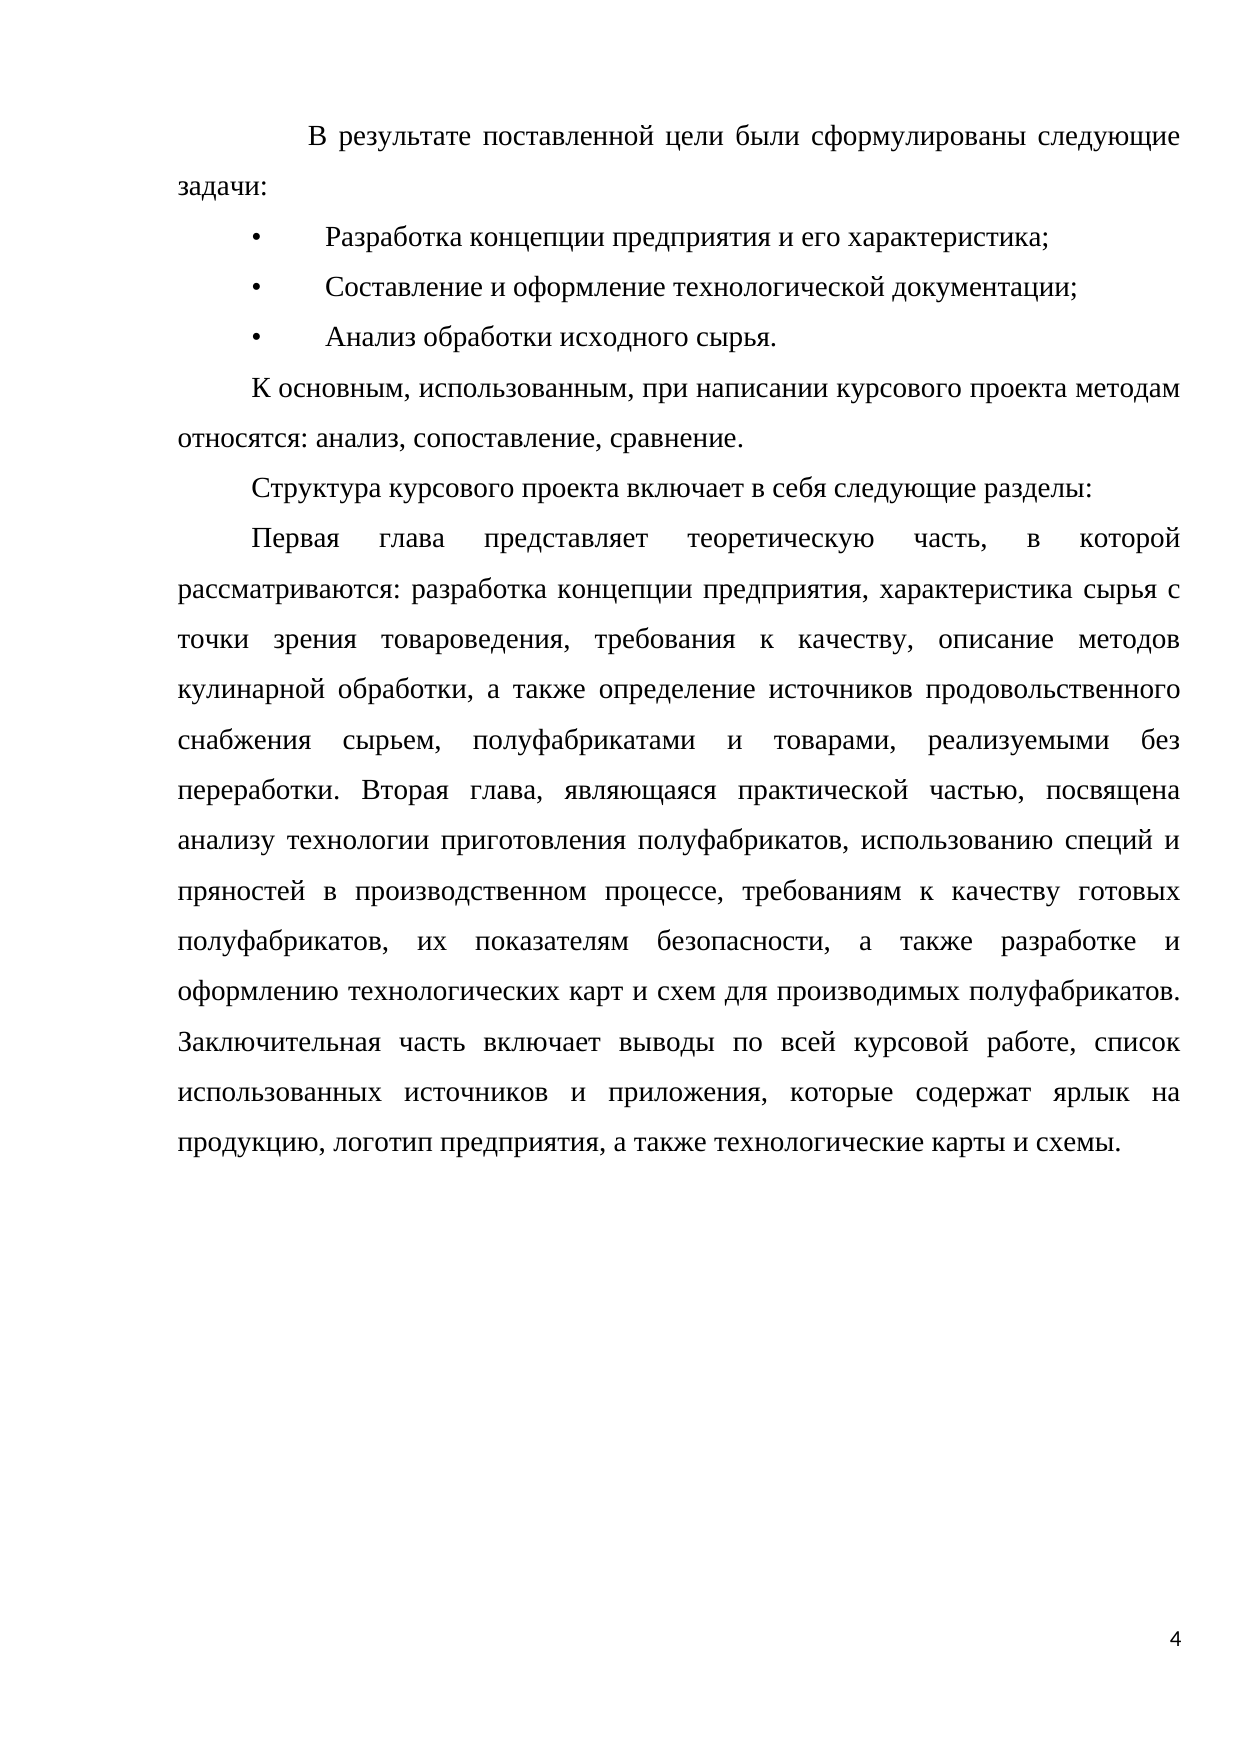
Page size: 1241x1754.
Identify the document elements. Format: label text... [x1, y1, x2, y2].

text Первая глава представляет теоретическую часть, в которой рассматриваются: разработка концепции предприятия, характеристика сырья с точки зрения товароведения, требования к качеству, описание методов кулинарной обработки, а также определение источников продовольственного снабжения сырьем, полуфабрикатами и товарами, реализуемыми без переработки. Вторая глава, являющаяся практической частью, посвящена анализу технологии приготовления полуфабрикатов, использованию специй и пряностей в производственном процессе, требованиям к качеству готовых полуфабрикатов, их показателям безопасности, а также разработке и оформлению технологических карт и схем для производимых полуфабрикатов. Заключительная часть включает выводы по всей курсовой работе, список использованных источников и приложения, которые содержат ярлык на продукцию, логотип предприятия, а также технологические карты и схемы. [177, 521, 1181, 1158]
text Структура курсового проекта включает в себя следующие разделы: [177, 470, 1181, 504]
text • Анализ обработки исходного сырья. [177, 319, 1181, 353]
text • Разработка концепции предприятия и его характеристика; [177, 219, 1181, 252]
text В результате поставленной цели были сформулированы следующие задачи: [177, 118, 1181, 202]
text К основным, использованным, при написании курсового проекта методам относятся: анализ, сопоставление, сравнение. [177, 370, 1181, 453]
text • Составление и оформление технологической документации; [177, 269, 1181, 303]
